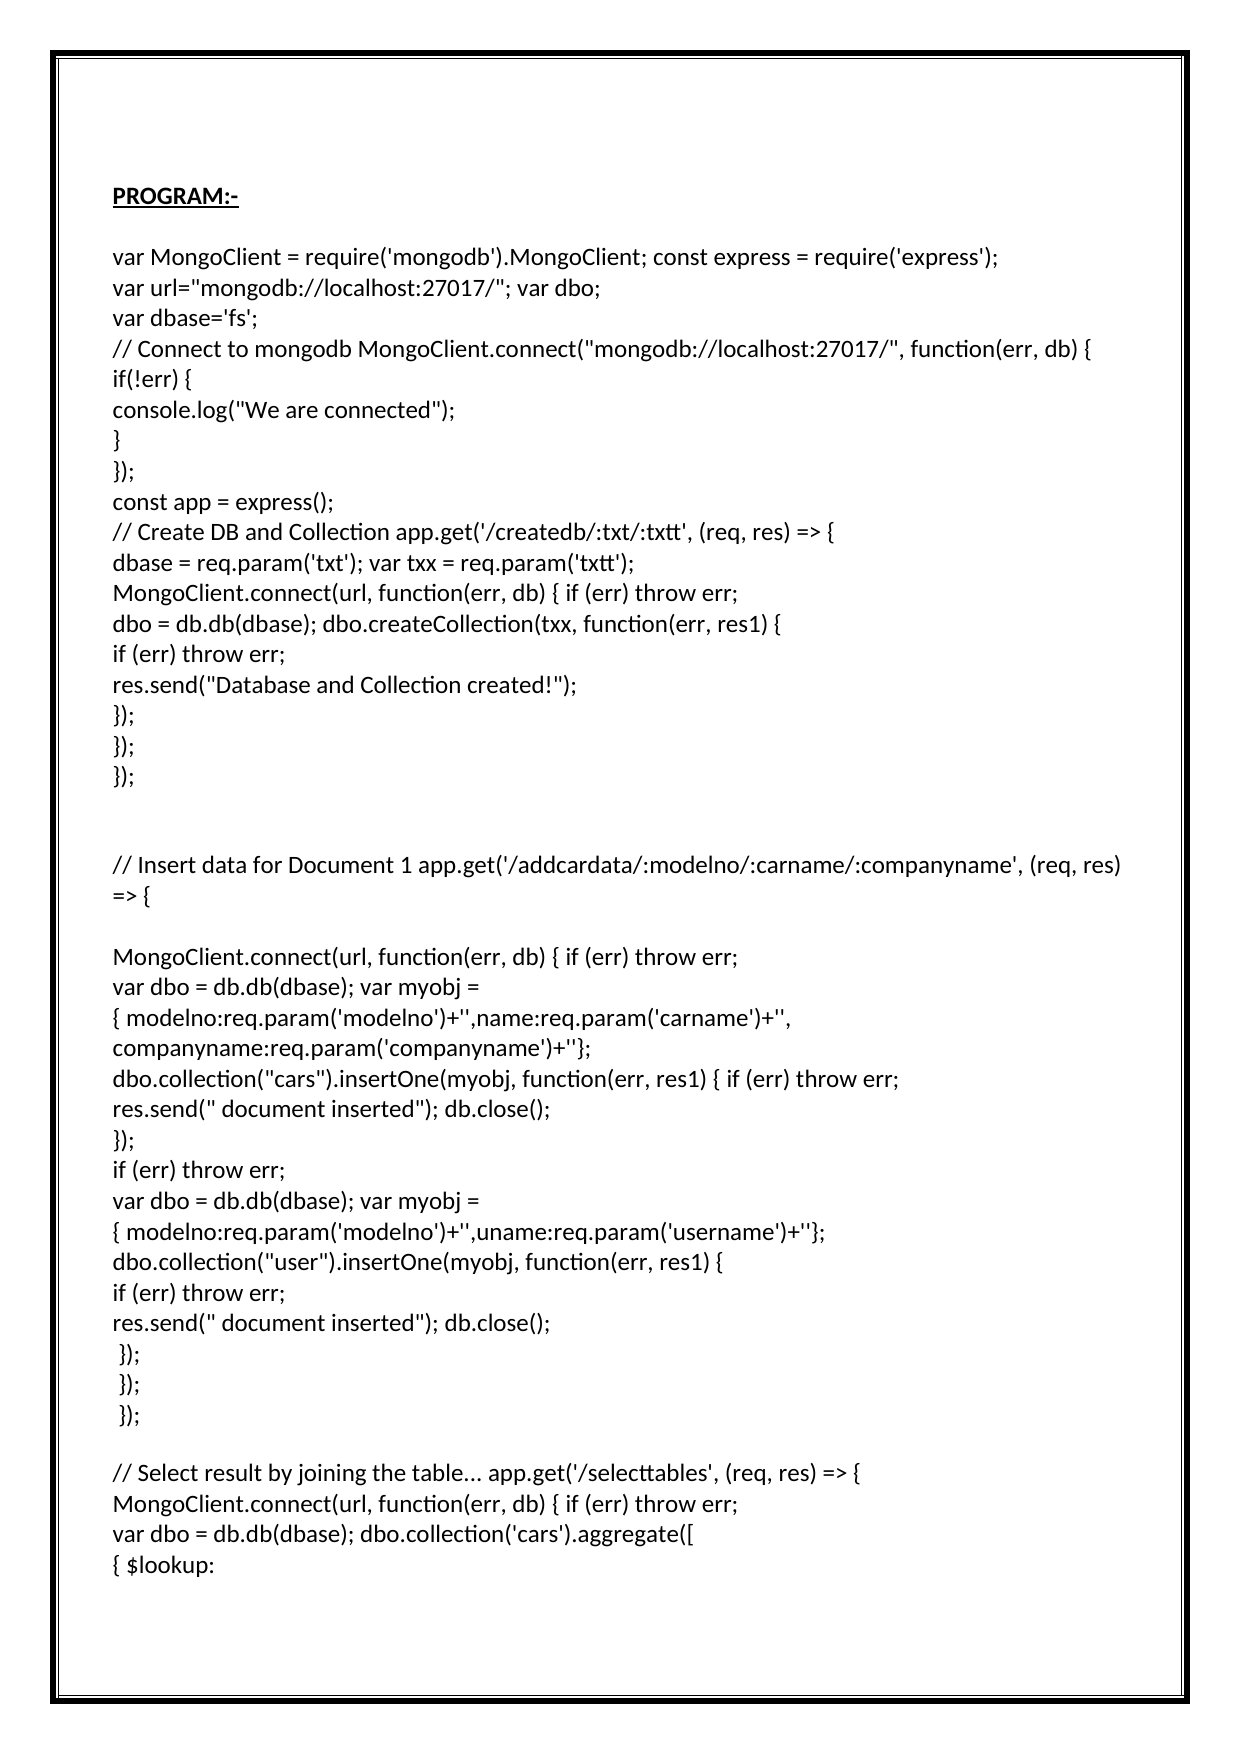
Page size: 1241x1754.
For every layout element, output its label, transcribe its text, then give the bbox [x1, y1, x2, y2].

text }); [112, 1124, 1128, 1155]
text var MongoClient = require('mongodb').MongoClient; const express = require('express'); [112, 242, 1128, 272]
text var url="mongodb://localhost:27017/"; var dbo; [112, 272, 1128, 303]
text dbase = req.param('txt'); var txx = req.param('txtt'); [112, 547, 1128, 577]
text MongoClient.connect(url, function(err, db) { if (err) throw err; [112, 1488, 1128, 1518]
text res.send(" document inserted"); db.close(); [112, 1307, 1128, 1338]
text { modelno:req.param('modelno')+'',name:req.param('carname')+'', companyname:req.param('companyname')+''}; [112, 1002, 1128, 1063]
text MongoClient.connect(url, function(err, db) { if (err) throw err; [112, 941, 1128, 972]
text }); [112, 760, 1128, 791]
text var dbase='fs'; [112, 303, 1128, 333]
text if (err) throw err; [112, 1277, 1128, 1307]
text var dbo = db.db(dbase); var myobj = [112, 1185, 1128, 1216]
text if (err) throw err; [112, 1155, 1128, 1185]
text }); [112, 730, 1128, 760]
text // Connect to mongodb MongoClient.connect("mongodb://localhost:27017/", function(err, db) { [112, 333, 1128, 364]
text res.send("Database and Collection created!"); [112, 669, 1128, 699]
text // Create DB and Collection app.get('/createdb/:txt/:txtt', (req, res) => { [112, 516, 1128, 547]
text var dbo = db.db(dbase); dbo.collection('cars').aggregate([ [112, 1518, 1128, 1549]
text dbo.collection("cars").insertOne(myobj, function(err, res1) { if (err) throw err; [112, 1063, 1128, 1094]
text if(!err) { [112, 364, 1128, 394]
text PROGRAM:- [112, 181, 1128, 211]
text MongoClient.connect(url, function(err, db) { if (err) throw err; [112, 577, 1128, 608]
text { modelno:req.param('modelno')+'',uname:req.param('username')+''}; dbo.collection("user").insertOne(myobj, function(err, res1) { [112, 1216, 1128, 1277]
text }); [112, 699, 1128, 730]
text }); [112, 1399, 1128, 1429]
text }); [112, 455, 1128, 486]
text dbo = db.db(dbase); dbo.createCollection(txx, function(err, res1) { [112, 608, 1128, 638]
text var dbo = db.db(dbase); var myobj = [112, 972, 1128, 1002]
text // Select result by joining the table... app.get('/selecttables', (req, res) => { [112, 1457, 1128, 1488]
text }); [112, 1338, 1128, 1368]
text if (err) throw err; [112, 638, 1128, 669]
text } [112, 425, 1128, 455]
text }); [112, 1368, 1128, 1399]
text console.log("We are connected"); [112, 394, 1128, 425]
text res.send(" document inserted"); db.close(); [112, 1094, 1128, 1124]
text { $lookup: [112, 1549, 1128, 1579]
text const app = express(); [112, 486, 1128, 516]
text // Insert data for Document 1 app.get('/addcardata/:modelno/:carname/:companyname', (req, res) => { [112, 849, 1128, 911]
